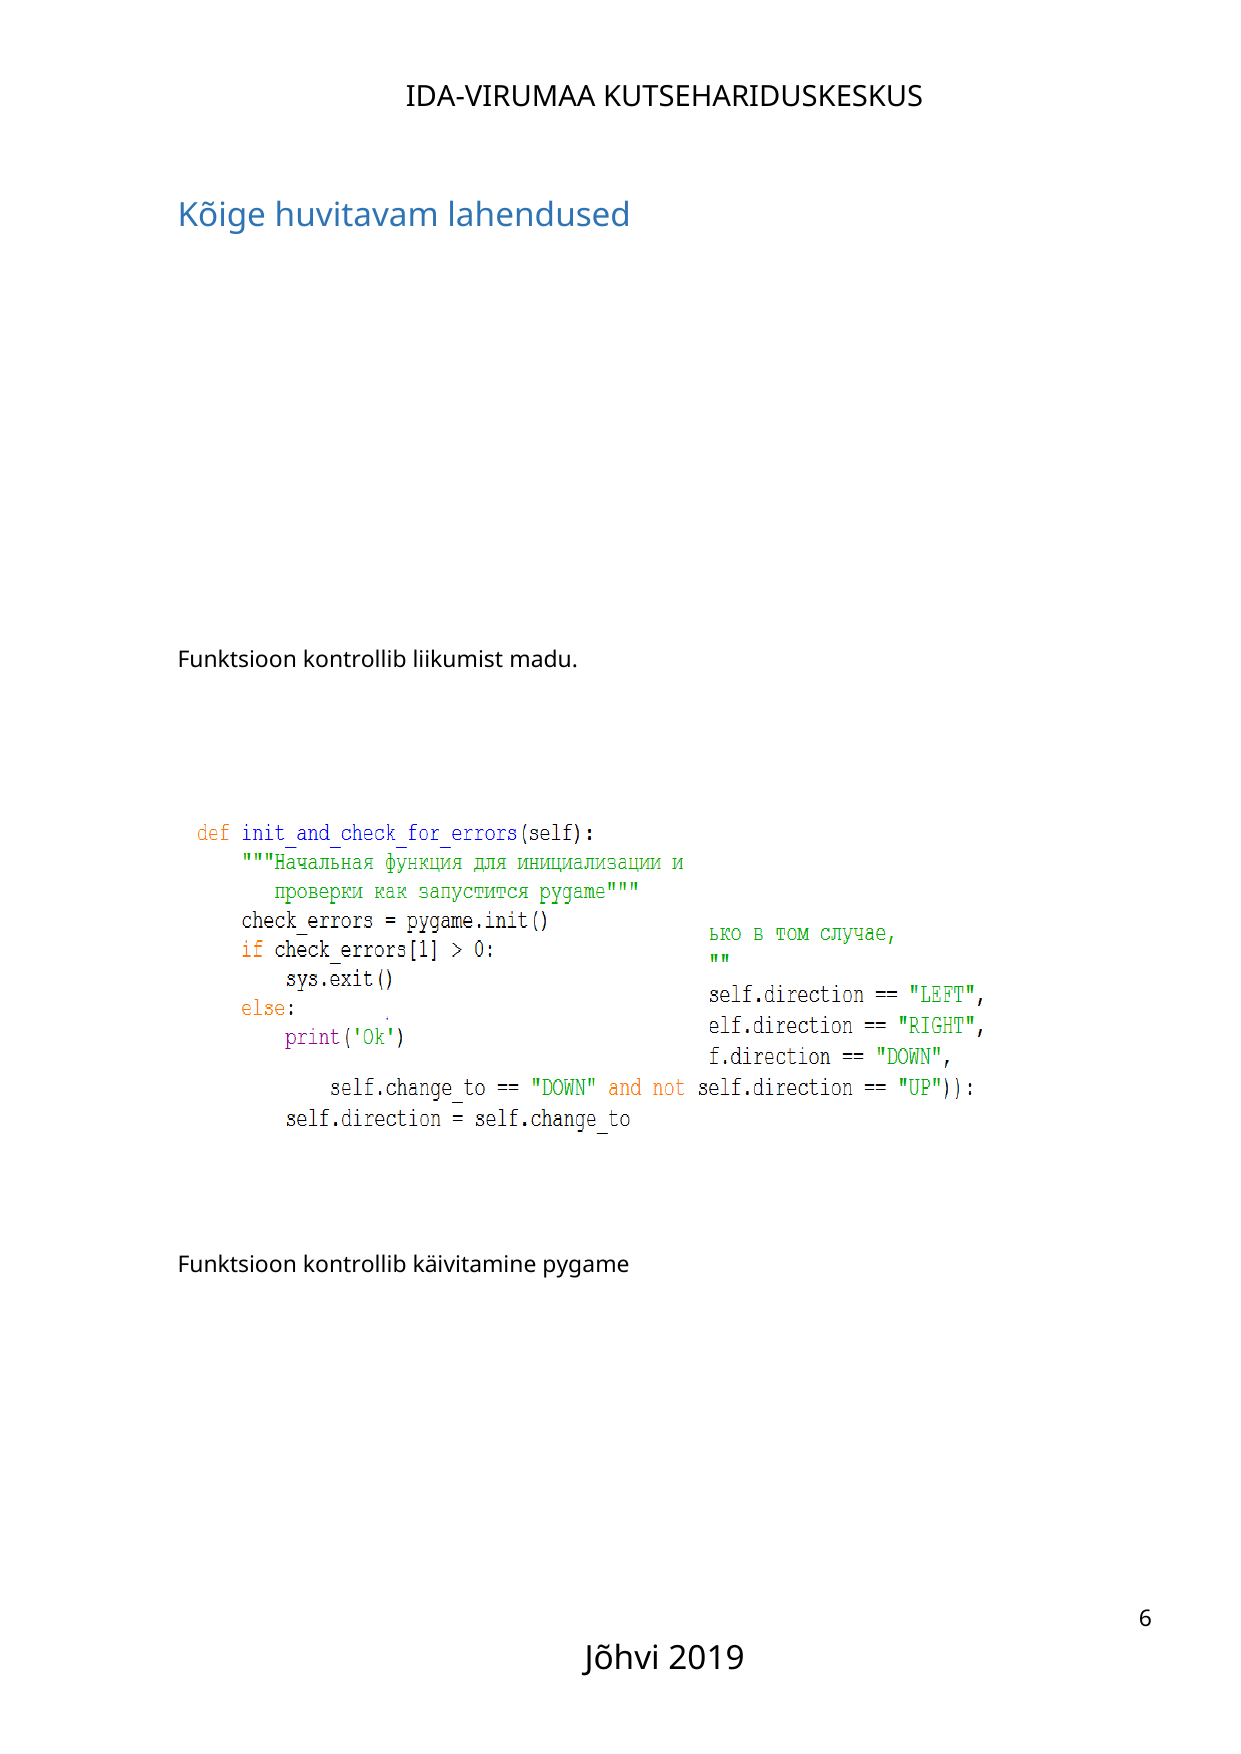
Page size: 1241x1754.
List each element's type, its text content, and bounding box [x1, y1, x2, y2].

text Funktsioon kontrollib liikumist madu. [177, 643, 1152, 674]
text Funktsioon kontrollib käivitamine pygame [177, 1248, 1152, 1279]
picture [177, 804, 1005, 1151]
subtitle Kõige huvitavam lahendused [177, 191, 1152, 236]
